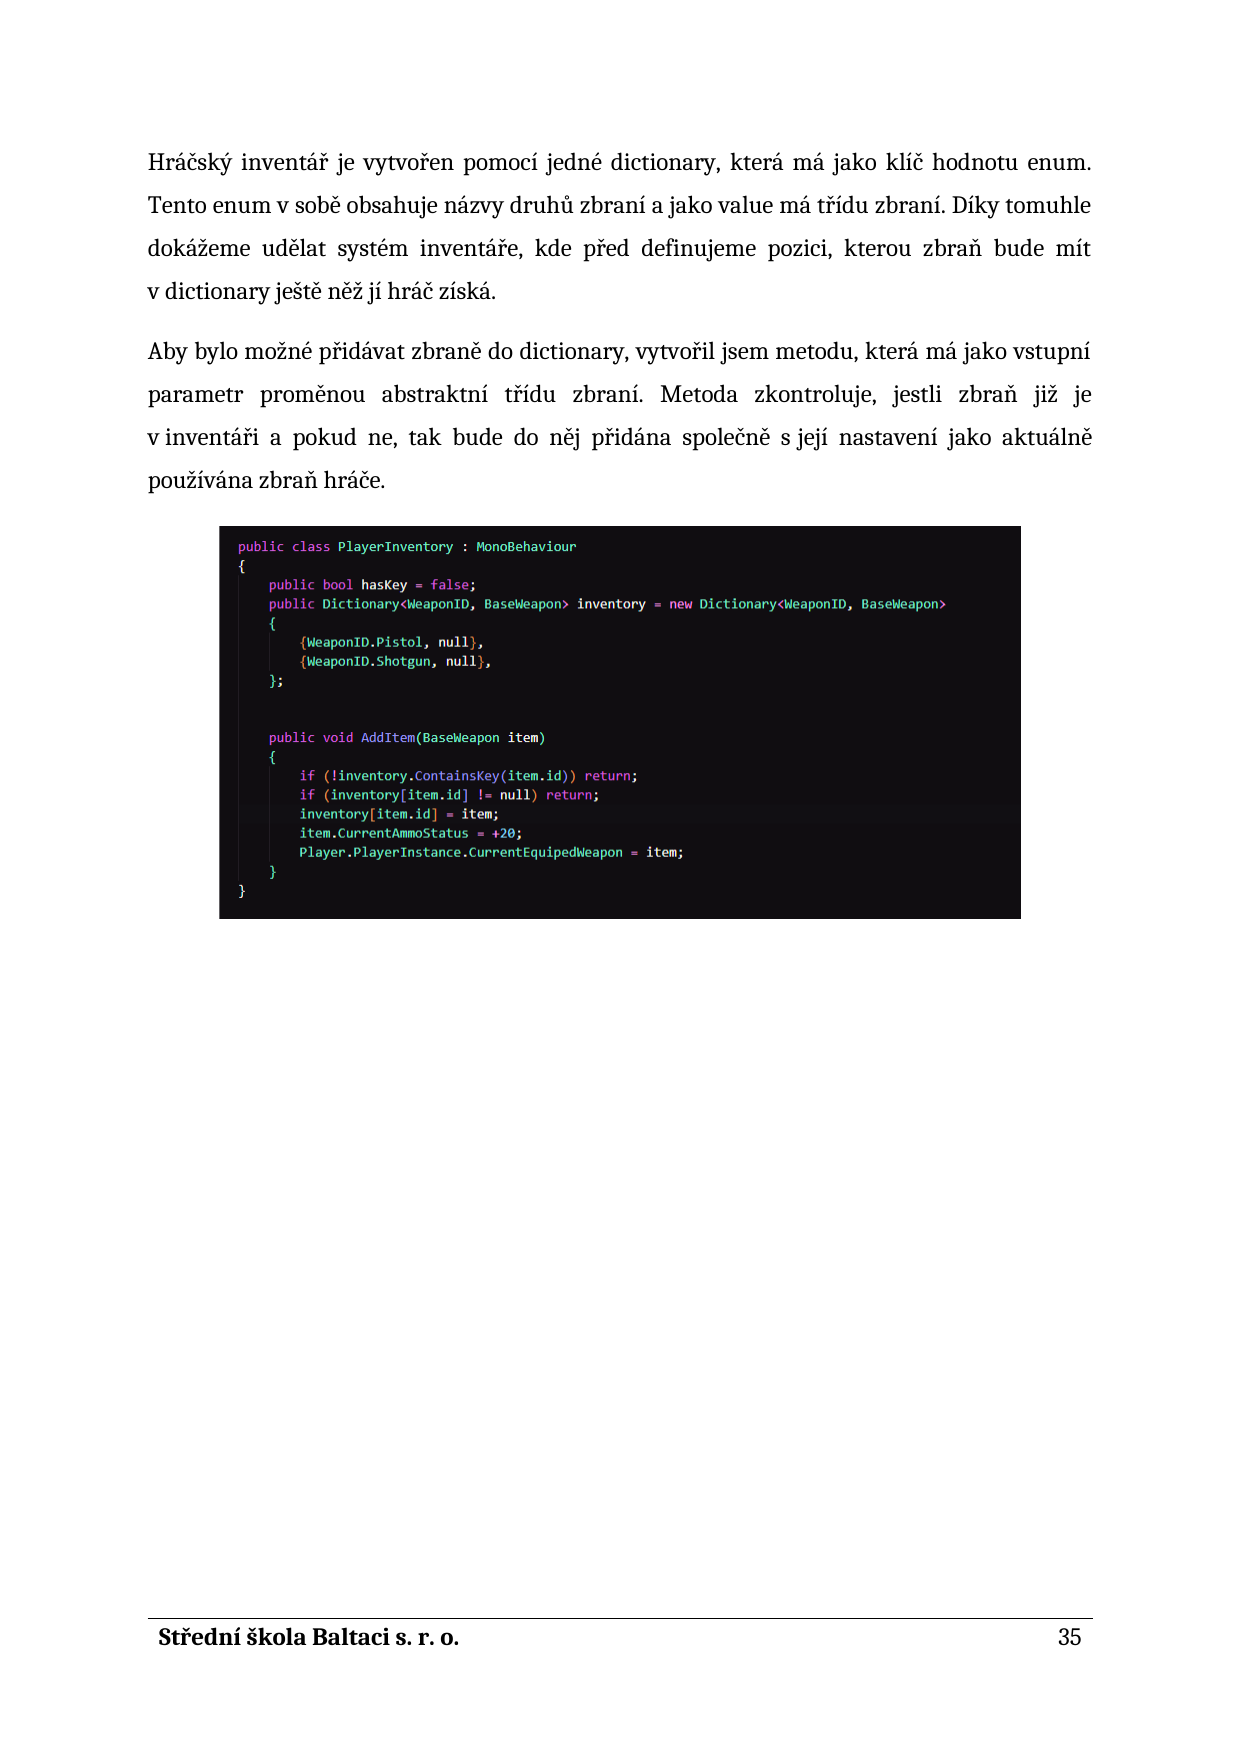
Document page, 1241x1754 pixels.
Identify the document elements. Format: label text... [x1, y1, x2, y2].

text Hráčský inventář je vytvořen pomocí jedné dictionary, která má jako klíč hodnotu enum. Tento enum v sobě obsahuje názvy druhů zbraní a jako value má třídu zbraní. Díky tomuhle dokážeme udělat systém inventáře, kde před definujeme pozici, kterou zbraň bude mít v dictionary ještě něž jí hráč získá. [148, 148, 1093, 306]
picture [219, 526, 1021, 919]
text Aby bylo možné přidávat zbraně do dictionary, vytvořil jsem metodu, která má jako vstupní parametr proměnou abstraktní třídu zbraní. Metoda zkontroluje, jestli zbraň již je v inventáři a pokud ne, tak bude do něj přidána společně s její nastavení jako aktuálně používána zbraň hráče. [148, 337, 1093, 495]
